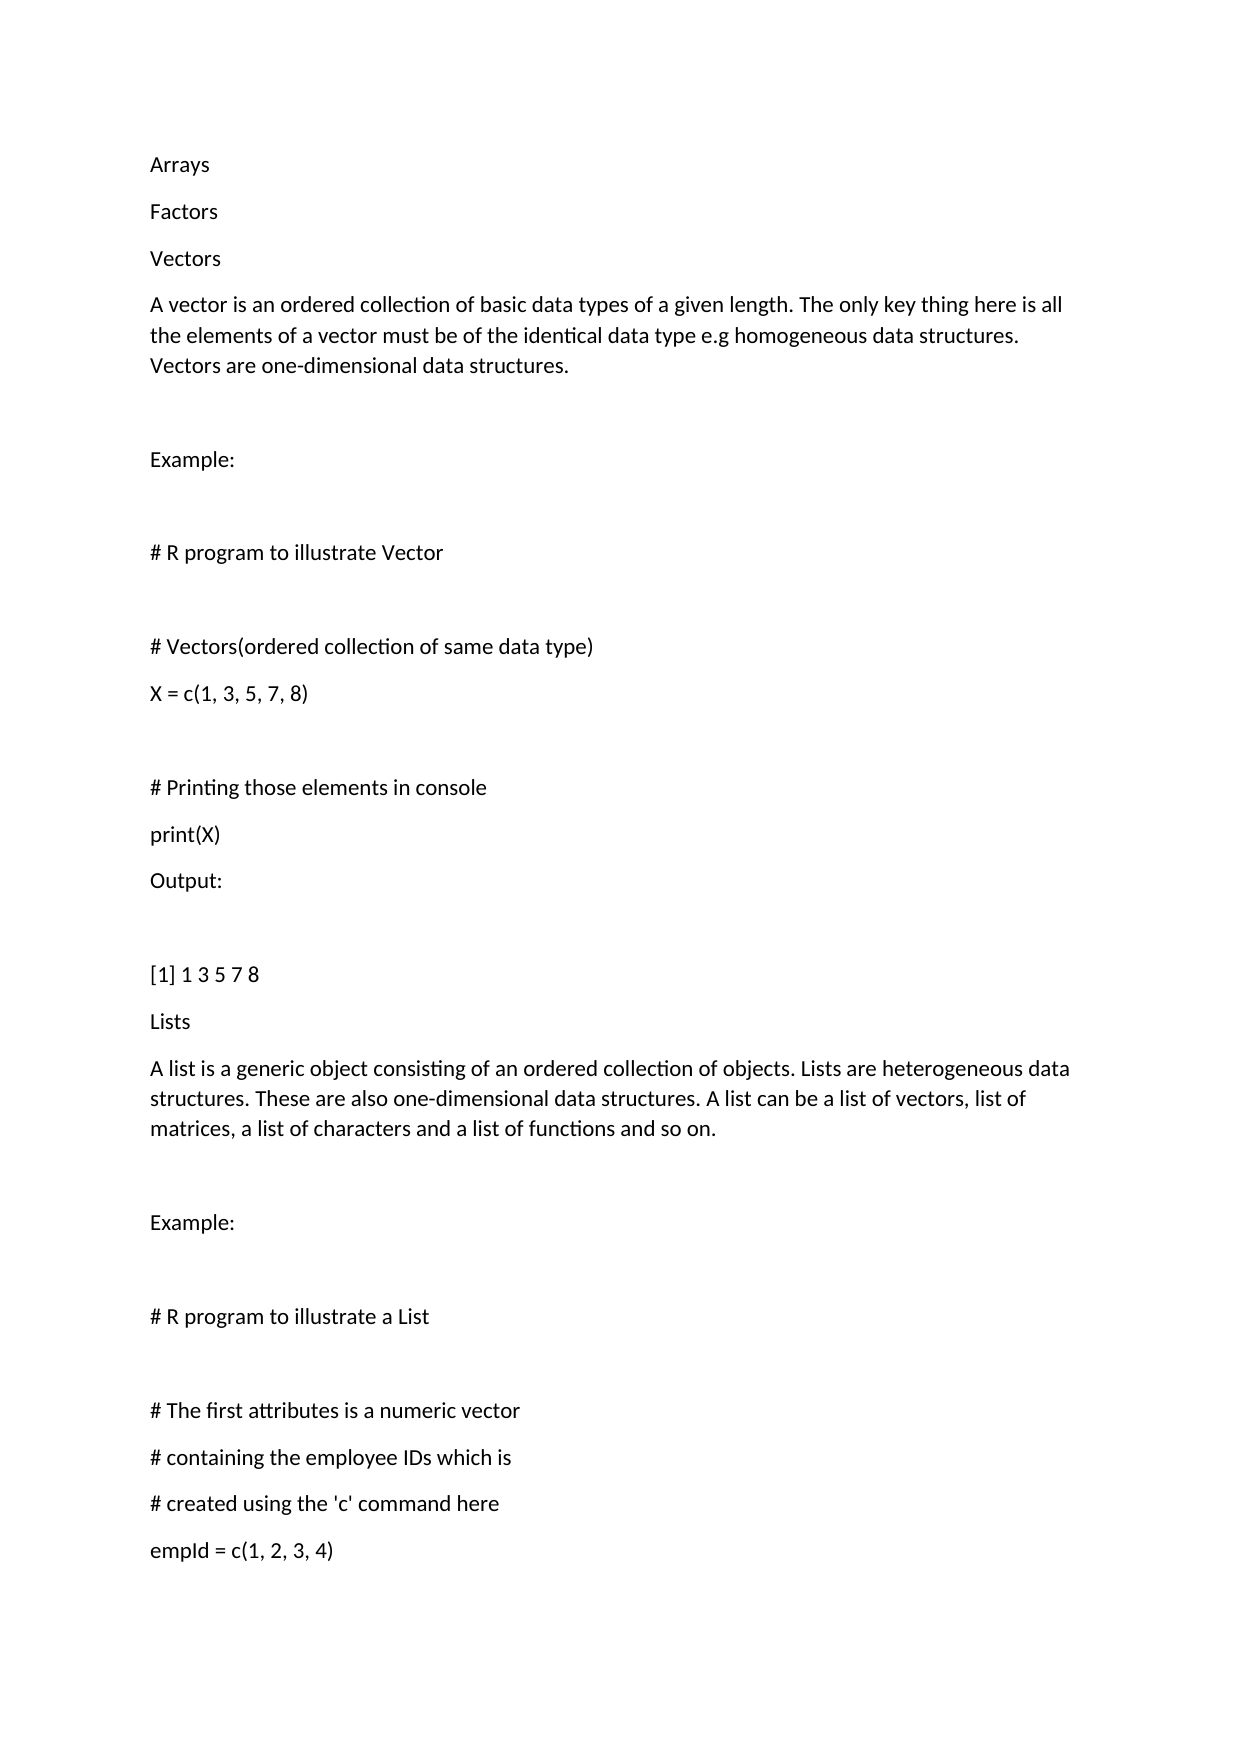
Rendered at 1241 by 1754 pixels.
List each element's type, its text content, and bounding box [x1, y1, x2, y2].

text # containing the employee IDs which is [150, 1443, 1090, 1471]
text empId = c(1, 2, 3, 4) [150, 1536, 1090, 1564]
text # Vectors(ordered collection of same data type) [150, 632, 1090, 660]
text # The first attributes is a numeric vector [150, 1396, 1090, 1424]
text Output: [150, 867, 1090, 895]
text [1] 1 3 5 7 8 [150, 960, 1090, 988]
text # Printing those elements in console [150, 773, 1090, 801]
text print(X) [150, 820, 1090, 848]
text Factors [150, 197, 1090, 225]
text # created using the 'c' command here [150, 1489, 1090, 1518]
text # R program to illustrate Vector [150, 538, 1090, 567]
text Example: [150, 1208, 1090, 1236]
text Lists [150, 1007, 1090, 1035]
text Arrays [150, 150, 1090, 178]
text Vectors [150, 244, 1090, 272]
text # R program to illustrate a List [150, 1302, 1090, 1330]
text A list is a generic object consisting of an ordered collection of objects. Lists are heterogeneous data structures. These are also one-dimensional data structures. A list can be a list of vectors, list of matrices, a list of characters and a list of functions and so on. [150, 1054, 1090, 1143]
text X = c(1, 3, 5, 7, 8) [150, 679, 1090, 707]
text Example: [150, 445, 1090, 473]
text A vector is an ordered collection of basic data types of a given length. The only key thing here is all the elements of a vector must be of the identical data type e.g homogeneous data structures. Vectors are one-dimensional data structures. [150, 291, 1090, 379]
